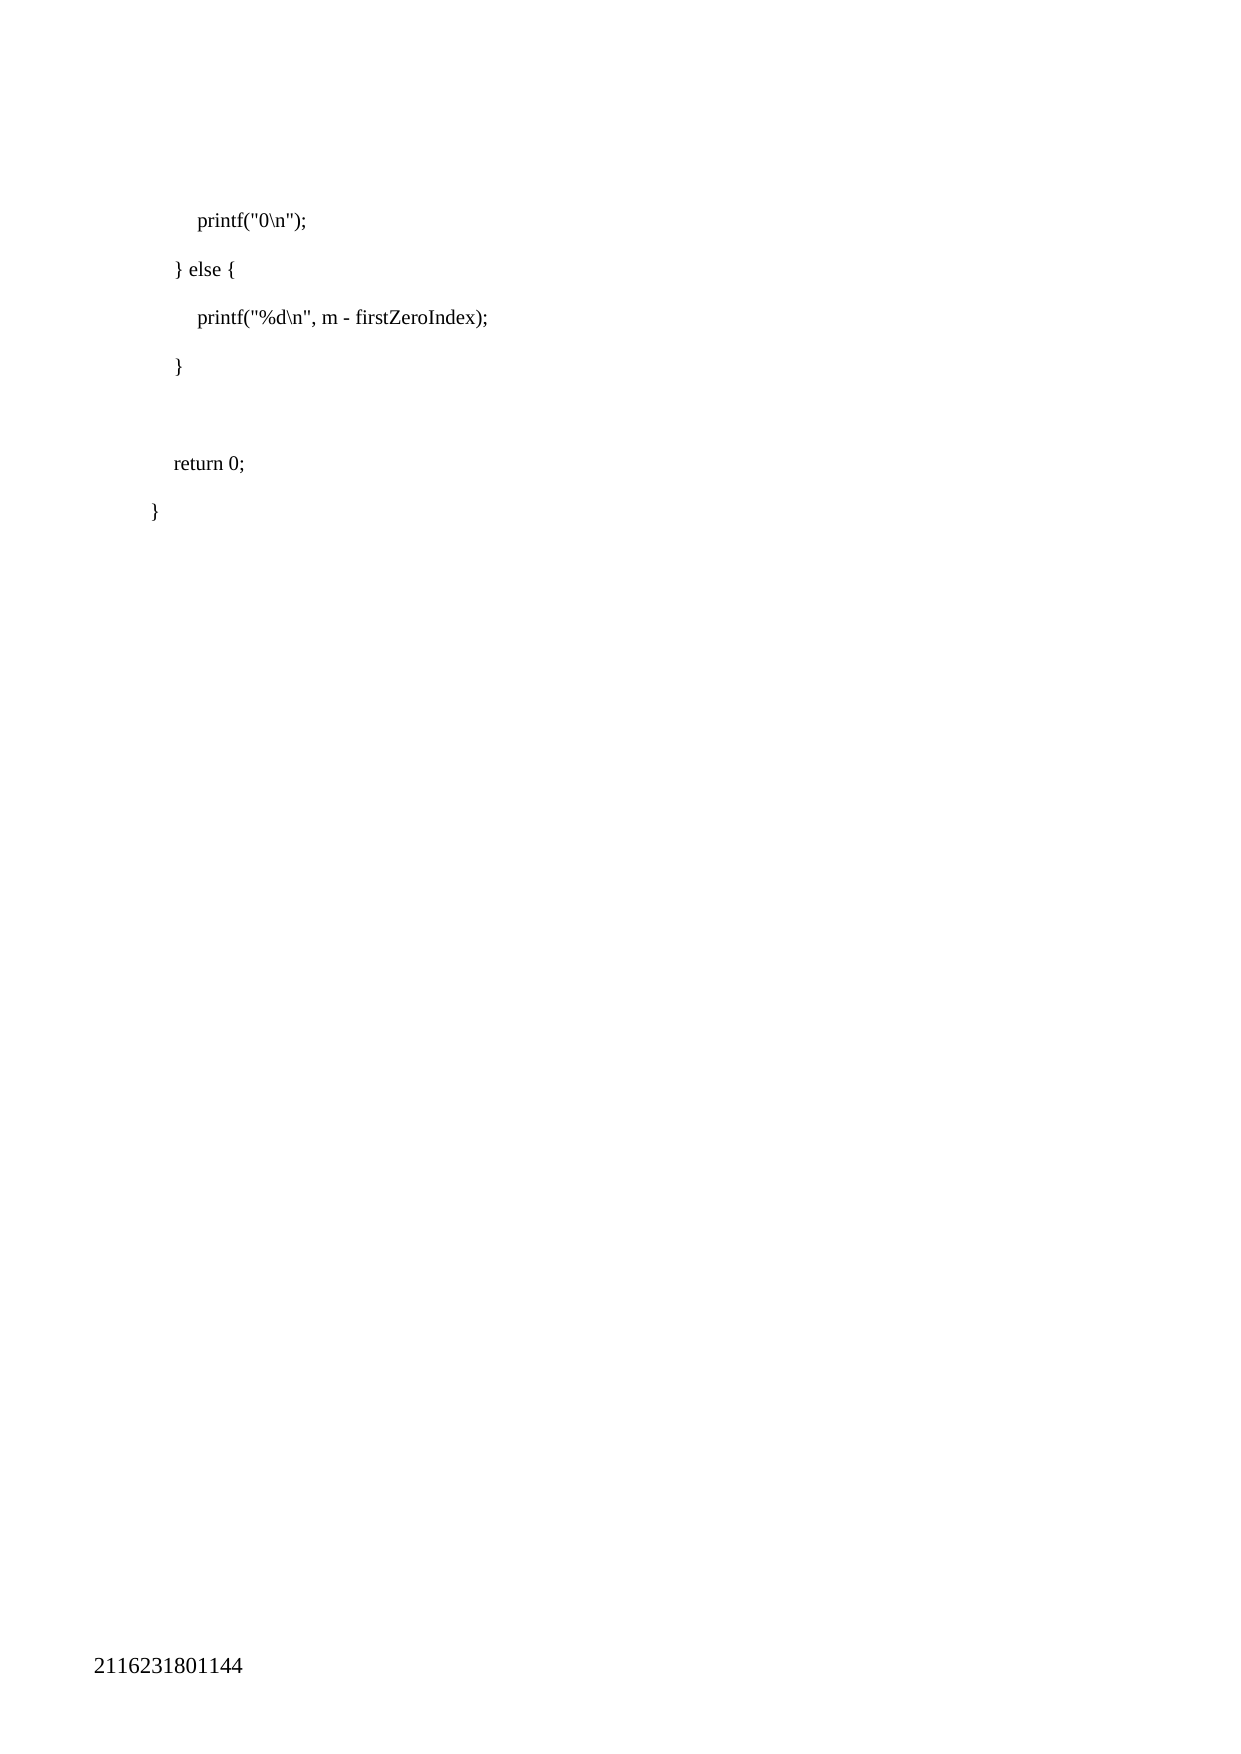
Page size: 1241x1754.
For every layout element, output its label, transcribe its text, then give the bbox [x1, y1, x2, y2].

text printf("%d\n", m - firstZeroIndex); [197, 305, 1155, 329]
text } [173, 353, 1155, 378]
text } [150, 499, 1155, 523]
text printf("0\n"); [197, 208, 1155, 232]
text } else { [173, 257, 1155, 281]
text return 0; [173, 451, 1155, 475]
